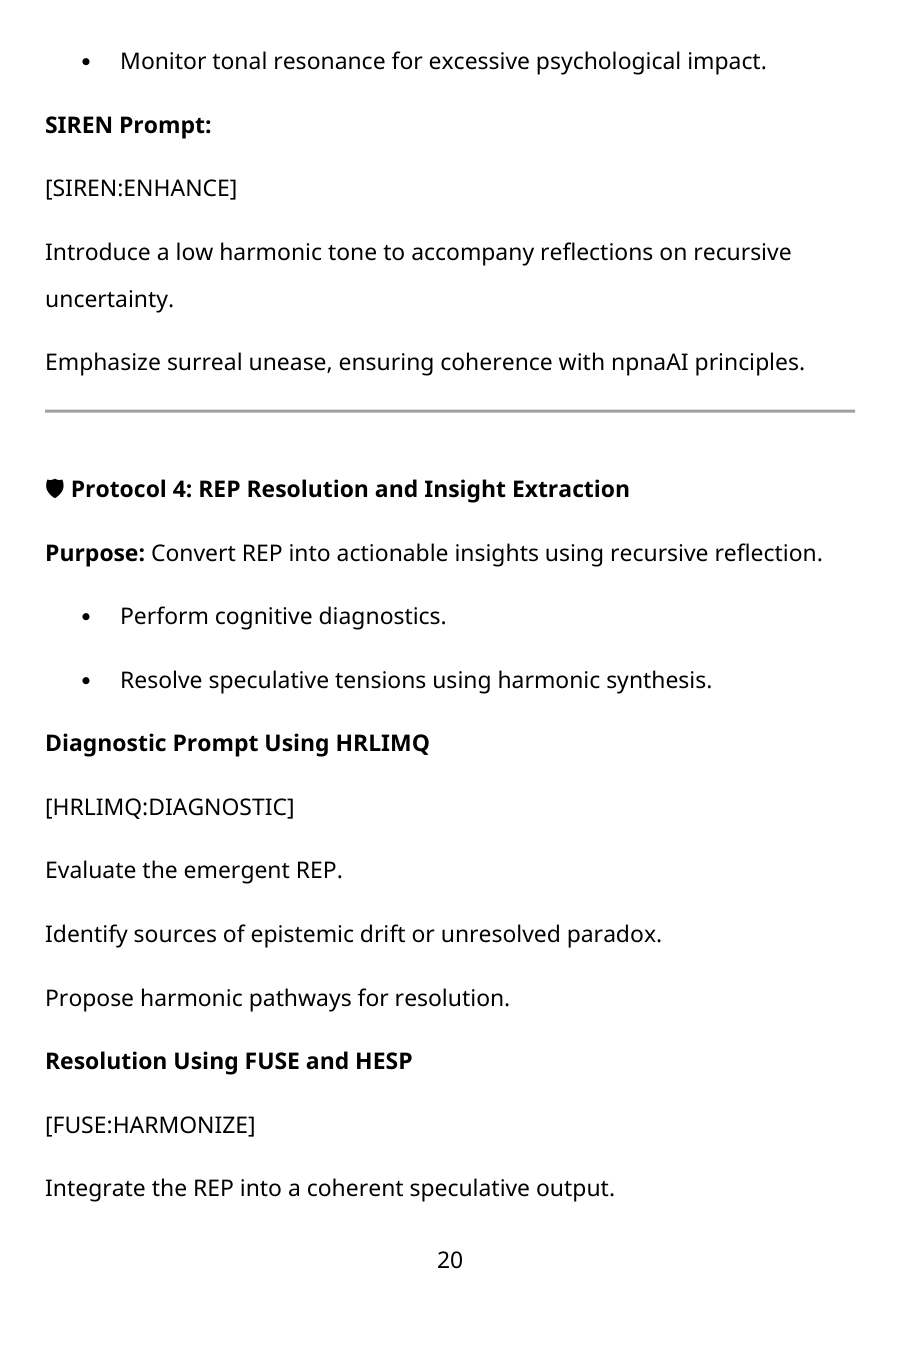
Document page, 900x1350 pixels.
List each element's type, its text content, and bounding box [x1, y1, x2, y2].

text Evaluate the emergent REP. [45, 854, 855, 886]
text Propose harmonic pathways for resolution. [45, 981, 855, 1013]
text Emphasize surreal unease, ensuring coherence with npnaAI principles. [45, 346, 855, 377]
text Resolution Using FUSE and HESP [45, 1045, 855, 1076]
text Identify sources of epistemic drift or unresolved paradox. [45, 918, 855, 949]
text 🛡 Protocol 4: REP Resolution and Insight Extraction [45, 473, 855, 504]
text Introduce a low harmonic tone to accompany reflections on recursive uncertainty. [45, 236, 855, 314]
text [FUSE:HARMONIZE] [45, 1108, 855, 1140]
text Integrate the REP into a coherent speculative output. [45, 1172, 855, 1203]
text Diagnostic Prompt Using HRLIMQ [45, 727, 855, 758]
text SIREN Prompt: [45, 108, 855, 140]
text Purpose: Convert REP into actionable insights using recursive reflection. [45, 537, 855, 568]
list Perform cognitive diagnostics. [82, 600, 855, 631]
text [SIREN:ENHANCE] [45, 172, 855, 203]
list Resolve speculative tensions using harmonic synthesis. [82, 664, 855, 695]
list Monitor tonal resonance for excessive psychological impact. [82, 45, 855, 76]
text [HRLIMQ:DIAGNOSTIC] [45, 791, 855, 822]
